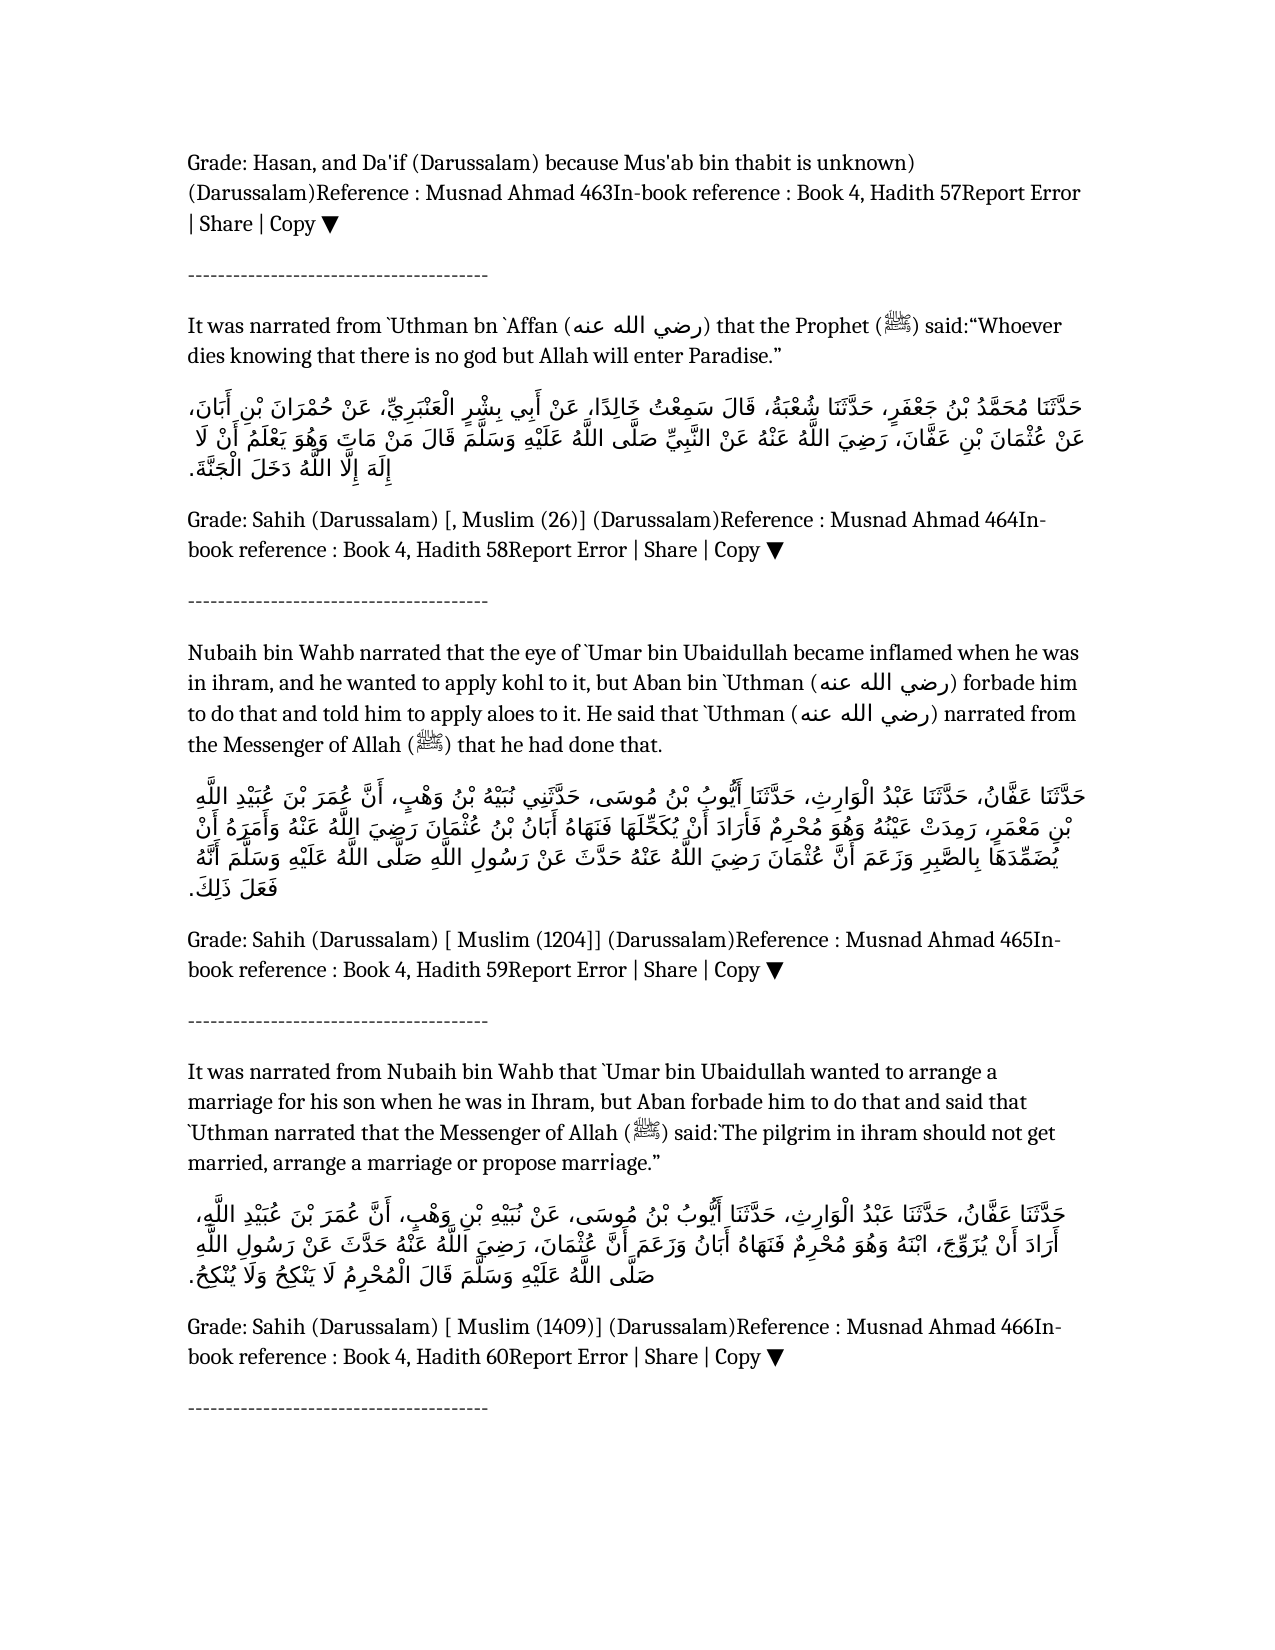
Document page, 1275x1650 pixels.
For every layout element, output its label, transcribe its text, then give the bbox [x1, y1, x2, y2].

text Grade: Hasan, and Da'if (Darussalam) because Mus'ab bin thabit is unknown) (Darussalam)Reference : Musnad Ahmad 463In-book reference : Book 4, Hadith 57Report Error | Share | Copy ▼ [187, 150, 1087, 237]
text Grade: Sahih (Darussalam) [, Muslim (26)] (Darussalam)Reference : Musnad Ahmad 464In-book reference : Book 4, Hadith 58Report Error | Share | Copy ▼ [187, 507, 1087, 564]
text Grade: Sahih (Darussalam) [ Muslim (1409)] (Darussalam)Reference : Musnad Ahmad 466In-book reference : Book 4, Hadith 60Report Error | Share | Copy ▼ [187, 1314, 1087, 1370]
text ---------------------------------------- [187, 1008, 1087, 1034]
text Grade: Sahih (Darussalam) [ Muslim (1204]] (Darussalam)Reference : Musnad Ahmad 465In-book reference : Book 4, Hadith 59Report Error | Share | Copy ▼ [187, 926, 1087, 983]
text ---------------------------------------- [187, 261, 1087, 288]
text Nubaih bin Wahb narrated that the eye of `Umar bin Ubaidullah became inflamed when he was in ihram, and he wanted to apply kohl to it, but Aban bin `Uthman (رضي الله عنه) forbade him to do that and told him to apply aloes to it. He said that `Uthman (رضي الله عنه) narrated from the Messenger of Allah (ﷺ) that he had done that. [187, 639, 1087, 758]
text ---------------------------------------- [187, 588, 1087, 615]
text حَدَّثَنَا عَفَّانُ، حَدَّثَنَا عَبْدُ الْوَارِثِ، حَدَّثَنَا أَيُّوبُ بْنُ مُوسَى، عَنْ نُبَيْهِ بْنِ وَهْبٍ، أَنَّ عُمَرَ بْنَ عُبَيْدِ اللَّهِ، أَرَادَ أَنْ يُزَوِّجَ، ابْنَهُ وَهُوَ مُحْرِمٌ فَنَهَاهُ أَبَانُ وَزَعَمَ أَنَّ عُثْمَانَ، رَضِيَ اللَّهُ عَنْهُ حَدَّثَ عَنْ رَسُولِ اللَّهِ صَلَّى اللَّهُ عَلَيْهِ وَسَلَّمَ قَالَ الْمُحْرِمُ لَا يَنْكِحُ وَلَا يُنْكِحُ‏.‏ [187, 1201, 1087, 1289]
text ---------------------------------------- [187, 1395, 1087, 1421]
text It was narrated from `Uthman bn `Affan (رضي الله عنه) that the Prophet (ﷺ) said:“Whoever dies knowing that there is no god but Allah will enter Paradise.” [187, 312, 1087, 370]
text حَدَّثَنَا مُحَمَّدُ بْنُ جَعْفَرٍ، حَدَّثَنَا شُعْبَةُ، قَالَ سَمِعْتُ خَالِدًا، عَنْ أَبِي بِشْرٍ الْعَنْبَرِيِّ، عَنْ حُمْرَانَ بْنِ أَبَانَ، عَنْ عُثْمَانَ بْنِ عَفَّانَ، رَضِيَ اللَّهُ عَنْهُ عَنْ النَّبِيِّ صَلَّى اللَّهُ عَلَيْهِ وَسَلَّمَ قَالَ مَنْ مَاتَ وَهُوَ يَعْلَمُ أَنْ لَا إِلَهَ إِلَّا اللَّهُ دَخَلَ الْجَنَّةَ‏.‏ [187, 394, 1087, 482]
text حَدَّثَنَا عَفَّانُ، حَدَّثَنَا عَبْدُ الْوَارِثِ، حَدَّثَنَا أَيُّوبُ بْنُ مُوسَى، حَدَّثَنِي نُبَيْهُ بْنُ وَهْبٍ، أَنَّ عُمَرَ بْنَ عُبَيْدِ اللَّهِ بْنِ مَعْمَرٍ، رَمِدَتْ عَيْنُهُ وَهُوَ مُحْرِمٌ فَأَرَادَ أَنْ يُكَحِّلَهَا فَنَهَاهُ أَبَانُ بْنُ عُثْمَانَ رَضِيَ اللَّهُ عَنْهُ وَأَمَرَهُ أَنْ يُضَمِّدَهَا بِالصَّبِرِ وَزَعَمَ أَنَّ عُثْمَانَ رَضِيَ اللَّهُ عَنْهُ حَدَّثَ عَنْ رَسُولِ اللَّهِ صَلَّى اللَّهُ عَلَيْهِ وَسَلَّمَ أَنَّهُ فَعَلَ ذَلِكَ‏.‏ [187, 783, 1087, 902]
text It was narrated from Nubaih bin Wahb that `Umar bin Ubaidullah wanted to arrange a marriage for his son when he was in Ihram, but Aban forbade him to do that and said that `Uthman narrated that the Messenger of Allah (ﷺ) said:`The pilgrim in ihram should not get married, arrange a marriage or propose marrіage.” [187, 1059, 1087, 1176]
